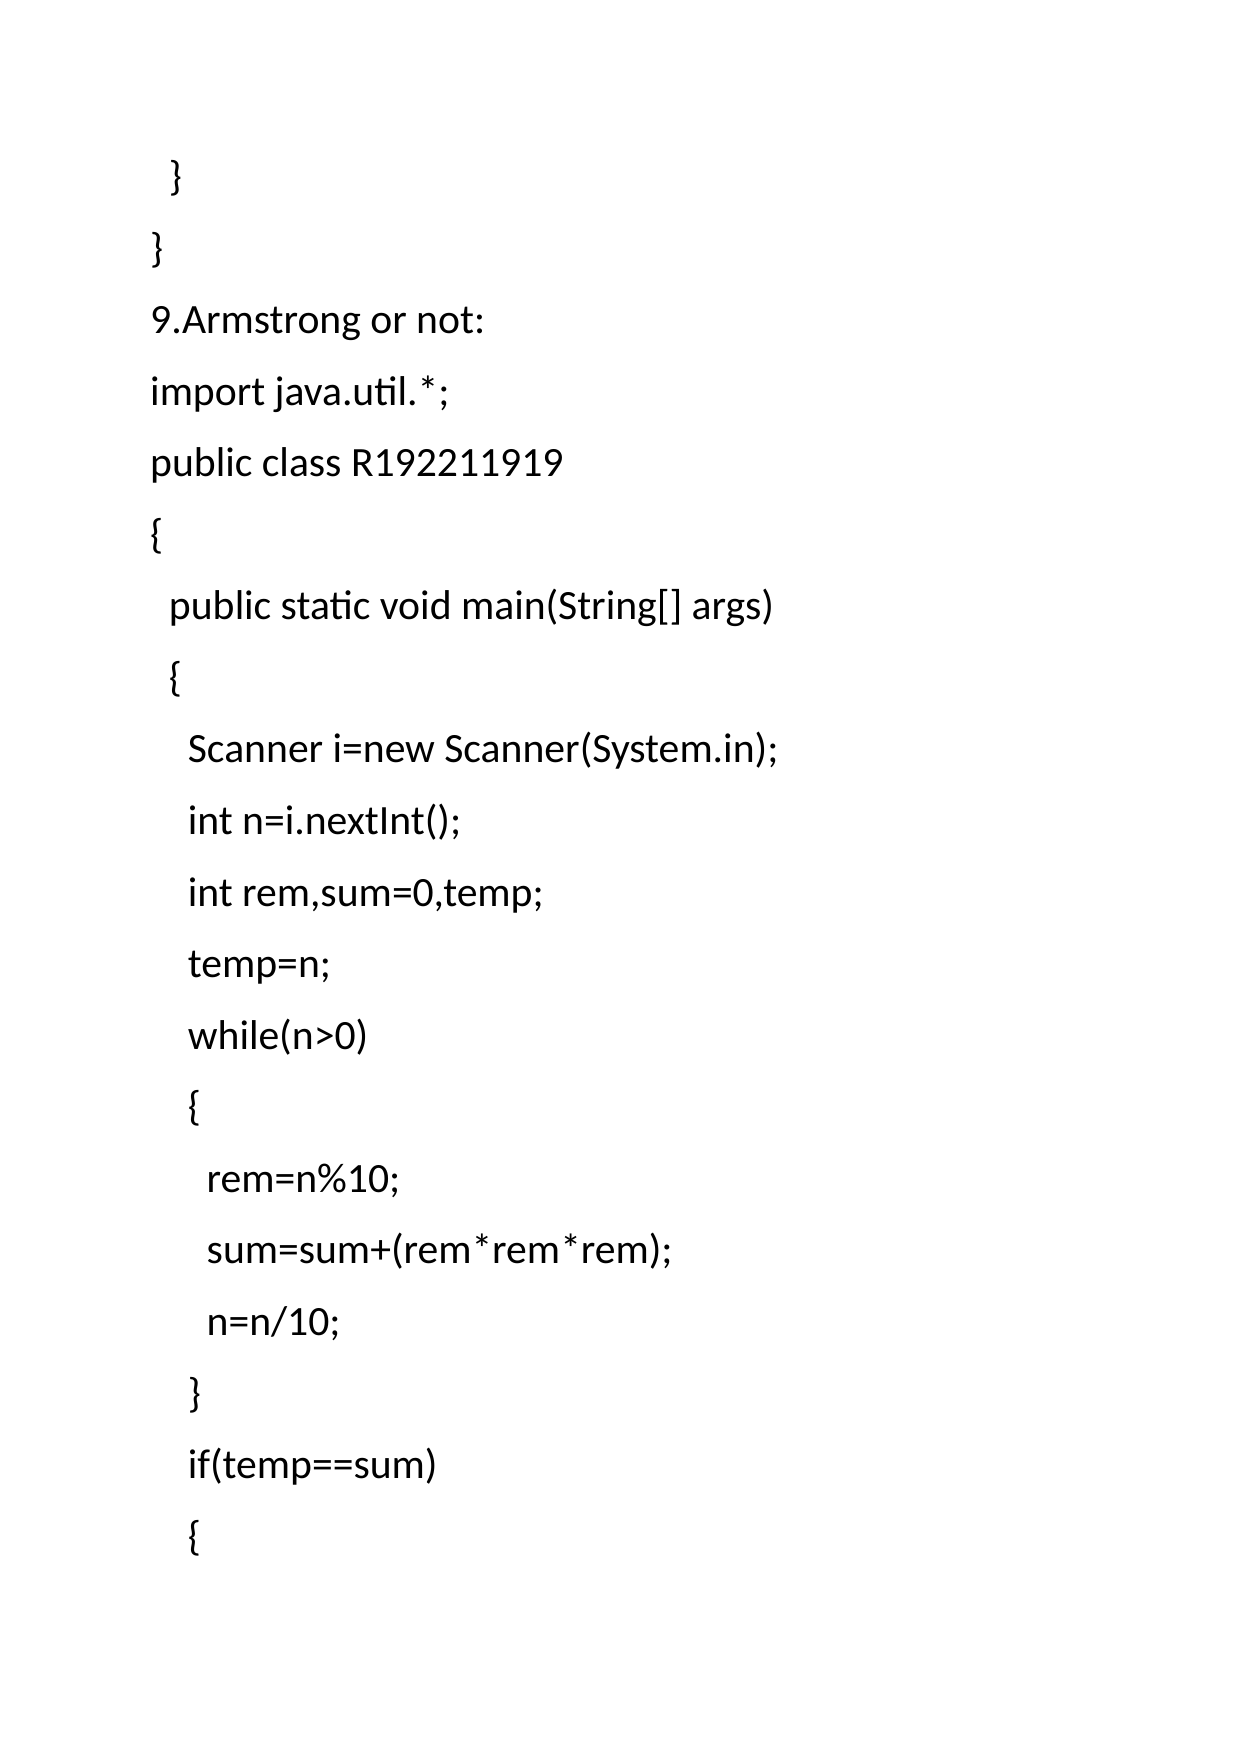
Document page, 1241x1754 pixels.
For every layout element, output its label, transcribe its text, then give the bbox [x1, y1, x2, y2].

text n=n/10; [150, 1295, 1090, 1346]
text public class R192211919 [150, 436, 1090, 487]
text { [150, 651, 1090, 702]
text { [150, 1080, 1090, 1131]
text if(temp==sum) [150, 1438, 1090, 1489]
text int n=i.nextInt(); [150, 794, 1090, 845]
text temp=n; [150, 937, 1090, 988]
text import java.util.*; [150, 365, 1090, 416]
text Scanner i=new Scanner(System.in); [150, 722, 1090, 773]
text public static void main(String[] args) [150, 579, 1090, 630]
text rem=n%10; [150, 1152, 1090, 1203]
text } [150, 150, 1090, 201]
text { [150, 1510, 1090, 1561]
text } [150, 1367, 1090, 1417]
text { [150, 508, 1090, 559]
text sum=sum+(rem*rem*rem); [150, 1223, 1090, 1274]
text } [150, 222, 1090, 272]
text while(n>0) [150, 1009, 1090, 1059]
text int rem,sum=0,temp; [150, 866, 1090, 916]
text 9.Armstrong or not: [150, 293, 1090, 344]
